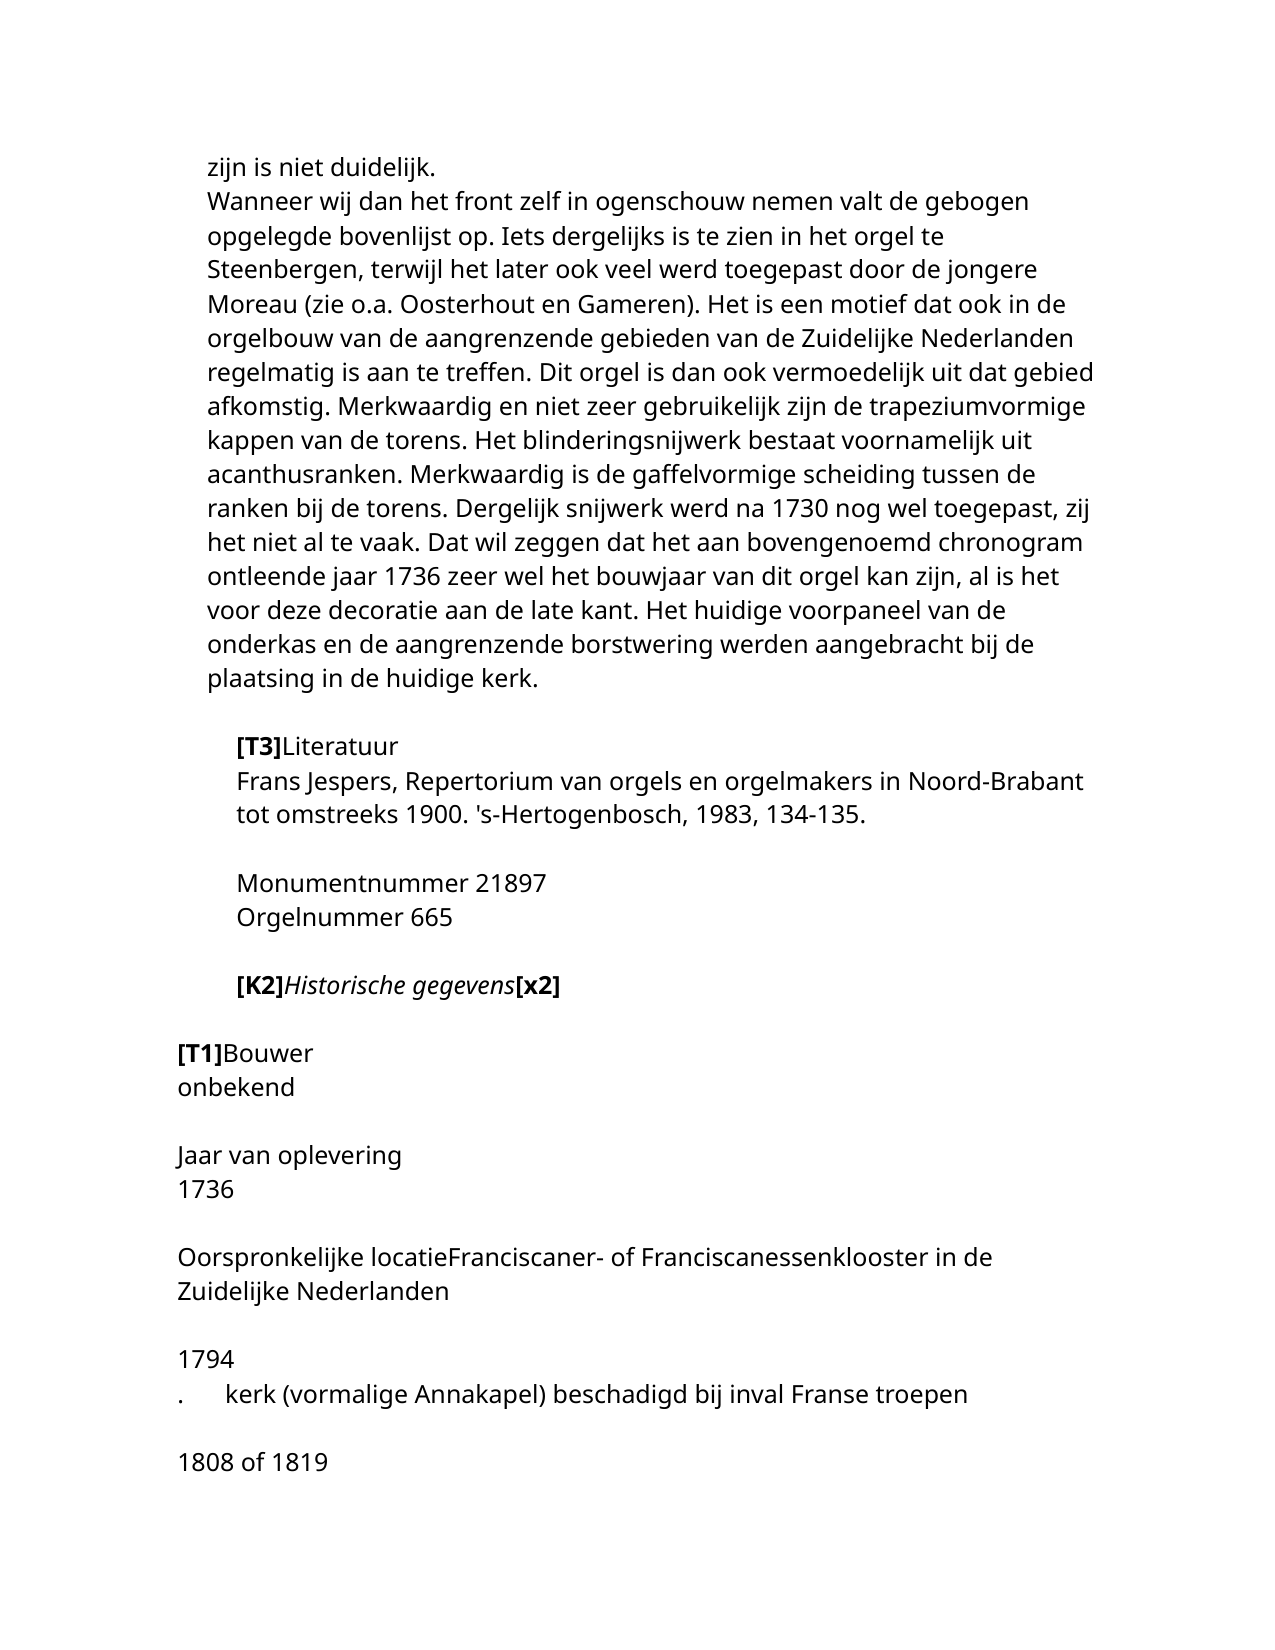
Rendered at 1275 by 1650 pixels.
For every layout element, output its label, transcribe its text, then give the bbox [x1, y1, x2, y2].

text [T3]Literatuur [236, 729, 1098, 763]
text 1794 [177, 1342, 1098, 1376]
text onbekend [177, 1070, 1098, 1104]
text [T1]Bouwer [177, 1036, 1098, 1070]
text Wanneer wij dan het front zelf in ogenschouw nemen valt de gebogen opgelegde bovenlijst op. Iets dergelijks is te zien in het orgel te Steenbergen, terwijl het later ook veel werd toegepast door de jongere Moreau (zie o.a. Oosterhout en Gameren). Het is een motief dat ook in de orgelbouw van de aangrenzende gebieden van de Zuidelijke Nederlanden regelmatig is aan te treffen. Dit orgel is dan ook vermoedelijk uit dat gebied afkomstig. Merkwaardig en niet zeer gebruikelijk zijn de trapeziumvormige kappen van de torens. Het blinderingsnijwerk bestaat voornamelijk uit acanthusranken. Merkwaardig is de gaffelvormige scheiding tussen de ranken bij de torens. Dergelijk snijwerk werd na 1730 nog wel toegepast, zij het niet al te vaak. Dat wil zeggen dat het aan bovengenoemd chronogram ontleende jaar 1736 zeer wel het bouwjaar van dit orgel kan zijn, al is het voor deze decoratie aan de late kant. Het huidige voorpaneel van de onderkas en de aangrenzende borstwering werden aangebracht bij de plaatsing in de huidige kerk. [207, 184, 1098, 695]
text Orgelnummer 665 [236, 899, 1098, 933]
text 1808 of 1819 [177, 1444, 1098, 1478]
text 1736 [177, 1172, 1098, 1206]
text Monumentnummer 21897 [236, 865, 1098, 899]
text Oorspronkelijke locatieFranciscaner- of Franciscanessenklooster in de Zuidelijke Nederlanden [177, 1240, 1098, 1308]
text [207, 150, 1098, 184]
text . kerk (vormalige Annakapel) beschadigd bij inval Franse troepen [177, 1376, 1098, 1410]
text Frans Jespers, Repertorium van orgels en orgelmakers in Noord-Brabant tot omstreeks 1900. 's-Hertogenbosch, 1983, 134-135. [236, 763, 1098, 831]
text Jaar van oplevering [177, 1138, 1098, 1172]
text [K2]Historische gegevens[x2] [236, 967, 1098, 1002]
